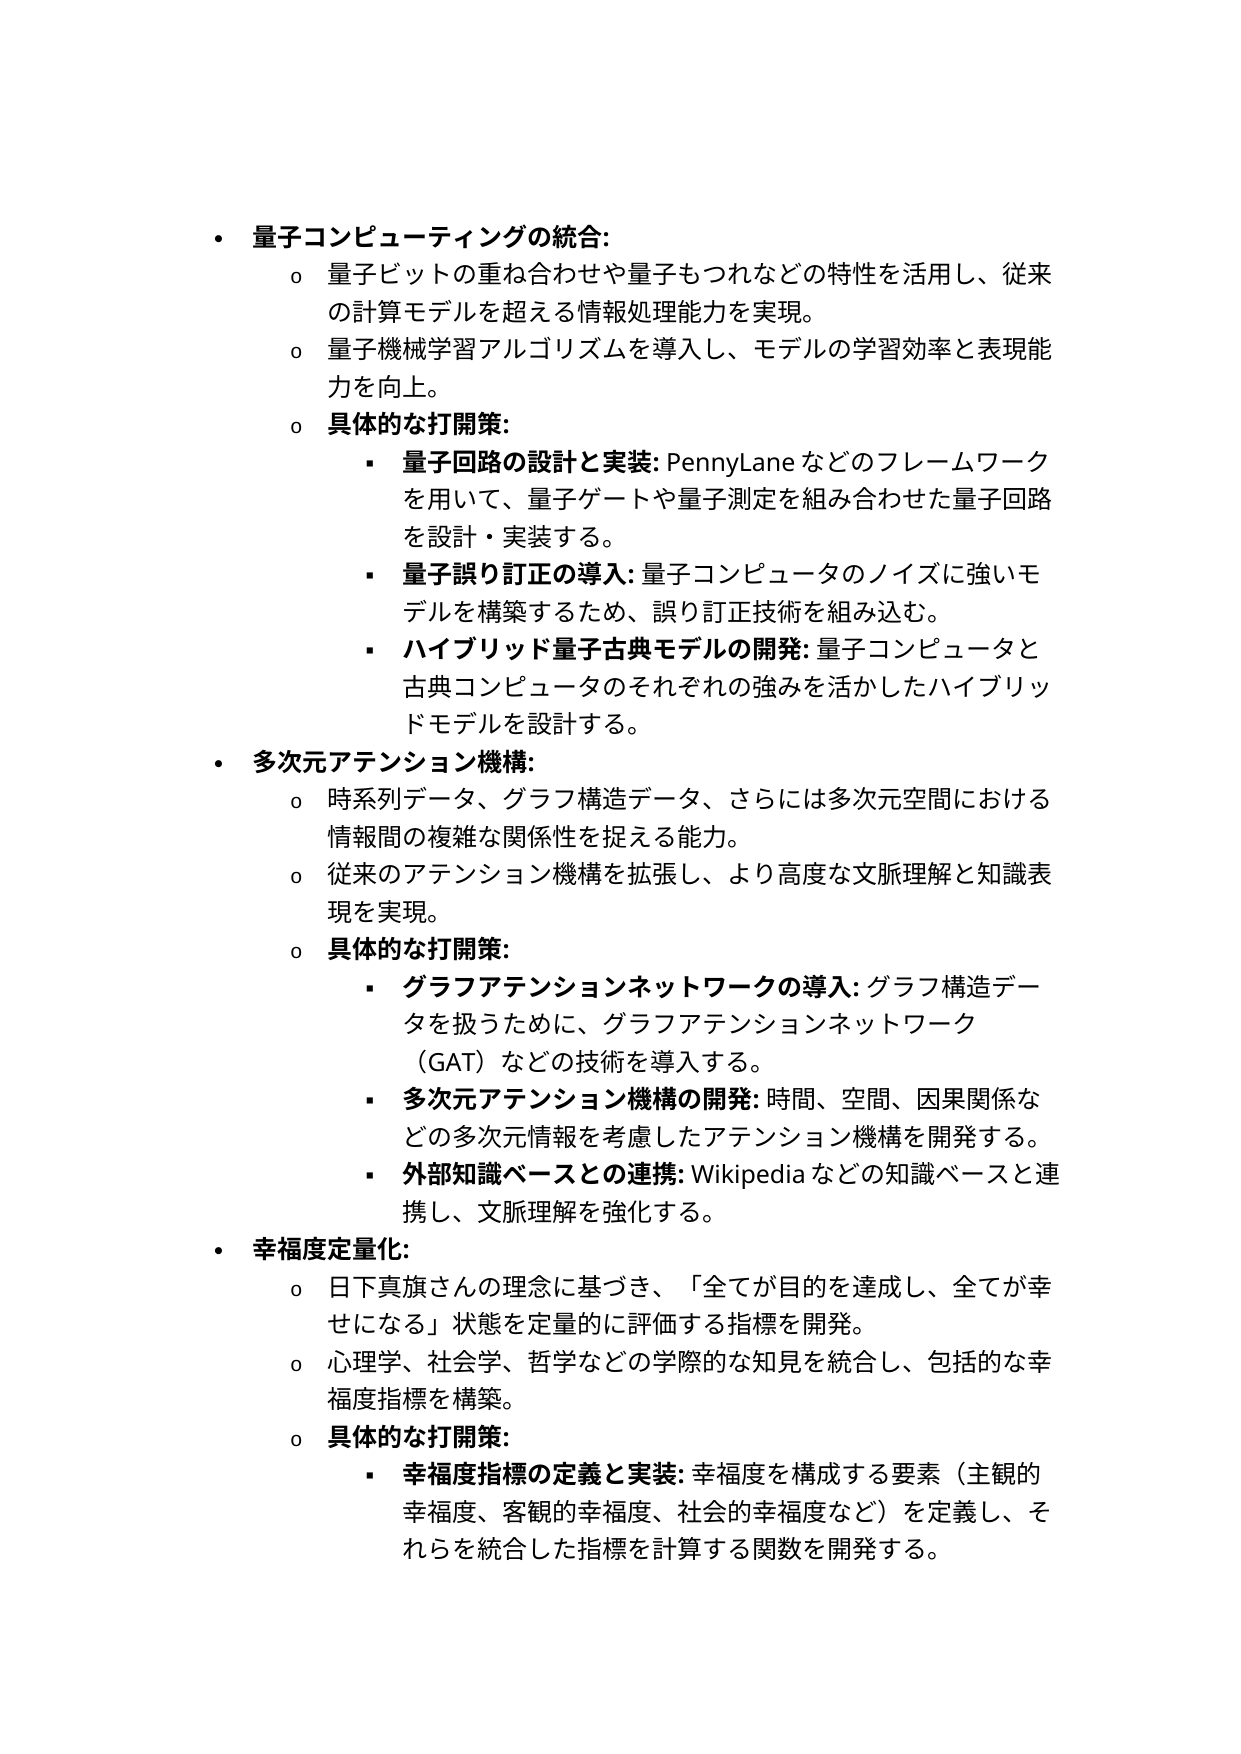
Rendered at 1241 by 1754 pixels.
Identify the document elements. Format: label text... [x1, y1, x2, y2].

list 従来のアテンション機構を拡張し、より高度な文脈理解と知識表現を実現。 [290, 854, 1063, 929]
list 日下真旗さんの理念に基づき、「全てが目的を達成し、全てが幸せになる」状態を定量的に評価する指標を開発。 [290, 1267, 1063, 1342]
list 量子誤り訂正の導入: 量子コンピュータのノイズに強いモデルを構築するため、誤り訂正技術を組み込む。 [365, 554, 1063, 629]
list 量子機械学習アルゴリズムを導入し、モデルの学習効率と表現能力を向上。 [290, 329, 1063, 404]
list 量子回路の設計と実装: PennyLaneなどのフレームワークを用いて、量子ゲートや量子測定を組み合わせた量子回路を設計・実装する。 [365, 442, 1063, 554]
list 具体的な打開策: [290, 929, 1063, 967]
list 量子ビットの重ね合わせや量子もつれなどの特性を活用し、従来の計算モデルを超える情報処理能力を実現。 [290, 254, 1063, 329]
list 具体的な打開策: [290, 1417, 1063, 1454]
list 多次元アテンション機構: [215, 742, 1063, 779]
list 時系列データ、グラフ構造データ、さらには多次元空間における情報間の複雑な関係性を捉える能力。 [290, 779, 1063, 854]
list 多次元アテンション機構の開発: 時間、空間、因果関係などの多次元情報を考慮したアテンション機構を開発する。 [365, 1079, 1063, 1154]
list 幸福度指標の定義と実装: 幸福度を構成する要素（主観的幸福度、客観的幸福度、社会的幸福度など）を定義し、それらを統合した指標を計算する関数を開発する。 [365, 1454, 1063, 1567]
list 幸福度定量化: [215, 1229, 1063, 1267]
list 外部知識ベースとの連携: Wikipediaなどの知識ベースと連携し、文脈理解を強化する。 [365, 1154, 1063, 1229]
list 量子コンピューティングの統合: [215, 217, 1063, 254]
list ハイブリッド量子古典モデルの開発: 量子コンピュータと古典コンピュータのそれぞれの強みを活かしたハイブリッドモデルを設計する。 [365, 629, 1063, 742]
list グラフアテンションネットワークの導入: グラフ構造データを扱うために、グラフアテンションネットワーク（GAT）などの技術を導入する。 [365, 967, 1063, 1079]
list 心理学、社会学、哲学などの学際的な知見を統合し、包括的な幸福度指標を構築。 [290, 1342, 1063, 1417]
list 具体的な打開策: [290, 404, 1063, 442]
